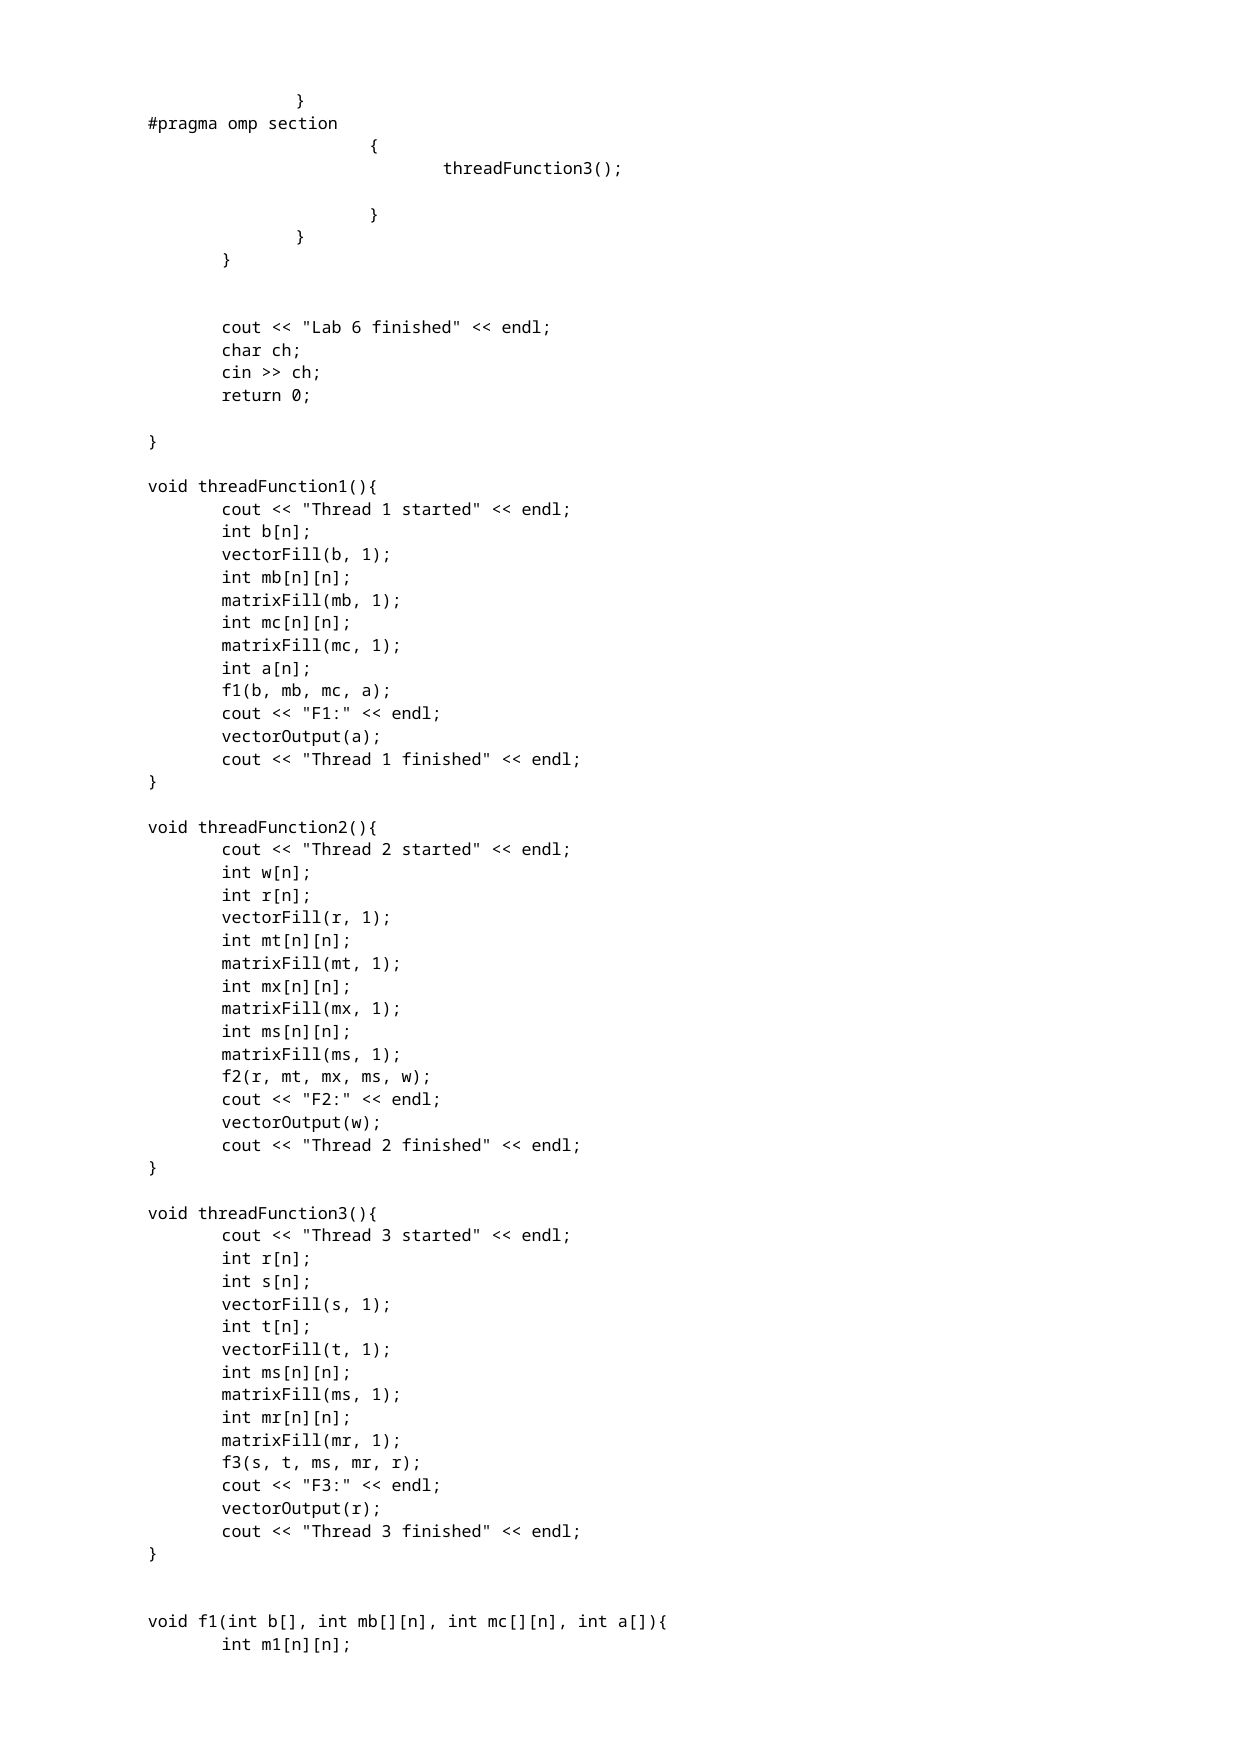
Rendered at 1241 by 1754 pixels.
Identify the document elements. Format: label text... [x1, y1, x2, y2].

text matrixFill(ms, 1); [148, 1042, 1152, 1065]
text matrixFill(mx, 1); [148, 997, 1152, 1019]
text vectorOutput(w); [148, 1110, 1152, 1133]
text vectorFill(r, 1); [148, 906, 1152, 929]
text cout << "F1:" << endl; [148, 702, 1152, 724]
text vectorOutput(r); [148, 1496, 1152, 1519]
text } [148, 202, 1152, 225]
text int r[n]; [148, 1247, 1152, 1269]
text void threadFunction2(){ [148, 815, 1152, 838]
text matrixFill(mc, 1); [148, 633, 1152, 656]
text void threadFunction3(){ [148, 1201, 1152, 1224]
text cout << "Thread 3 started" << endl; [148, 1224, 1152, 1247]
text cout << "Lab 6 finished" << endl; [148, 316, 1152, 338]
text matrixFill(ms, 1); [148, 1383, 1152, 1406]
text matrixFill(mb, 1); [148, 588, 1152, 611]
text cin >> ch; [148, 361, 1152, 384]
text int w[n]; [148, 861, 1152, 883]
text } [148, 247, 1152, 270]
text cout << "F2:" << endl; [148, 1088, 1152, 1110]
text cout << "Thread 1 started" << endl; [148, 497, 1152, 520]
text char ch; [148, 338, 1152, 361]
text int b[n]; [148, 520, 1152, 543]
text vectorFill(s, 1); [148, 1292, 1152, 1315]
text { [148, 134, 1152, 157]
text void threadFunction1(){ [148, 474, 1152, 497]
text } [148, 770, 1152, 792]
text cout << "Thread 2 started" << endl; [148, 838, 1152, 861]
text vectorFill(b, 1); [148, 543, 1152, 565]
text cout << "Thread 2 finished" << endl; [148, 1133, 1152, 1156]
text #pragma omp section [148, 111, 1152, 134]
text int mx[n][n]; [148, 974, 1152, 997]
text int mb[n][n]; [148, 565, 1152, 588]
text int r[n]; [148, 883, 1152, 906]
text threadFunction3(); [148, 157, 1152, 179]
text int a[n]; [148, 656, 1152, 679]
text cout << "Thread 1 finished" << endl; [148, 747, 1152, 770]
text cout << "F3:" << endl; [148, 1474, 1152, 1496]
text int mt[n][n]; [148, 929, 1152, 951]
text int mr[n][n]; [148, 1406, 1152, 1428]
text cout << "Thread 3 finished" << endl; [148, 1519, 1152, 1542]
text int ms[n][n]; [148, 1360, 1152, 1383]
text } [148, 429, 1152, 452]
text void f1(int b[], int mb[][n], int mc[][n], int a[]){ [148, 1610, 1152, 1633]
text } [148, 88, 1152, 111]
text int s[n]; [148, 1269, 1152, 1292]
text f2(r, mt, mx, ms, w); [148, 1065, 1152, 1088]
text return 0; [148, 384, 1152, 406]
text int ms[n][n]; [148, 1019, 1152, 1042]
text f1(b, mb, mc, a); [148, 679, 1152, 702]
text int mc[n][n]; [148, 611, 1152, 633]
text } [148, 1156, 1152, 1178]
text matrixFill(mr, 1); [148, 1428, 1152, 1451]
text int m1[n][n]; [148, 1633, 1152, 1655]
text } [148, 1542, 1152, 1564]
text int t[n]; [148, 1315, 1152, 1337]
text matrixFill(mt, 1); [148, 951, 1152, 974]
text } [148, 225, 1152, 247]
text f3(s, t, ms, mr, r); [148, 1451, 1152, 1474]
text vectorFill(t, 1); [148, 1337, 1152, 1360]
text vectorOutput(a); [148, 724, 1152, 747]
